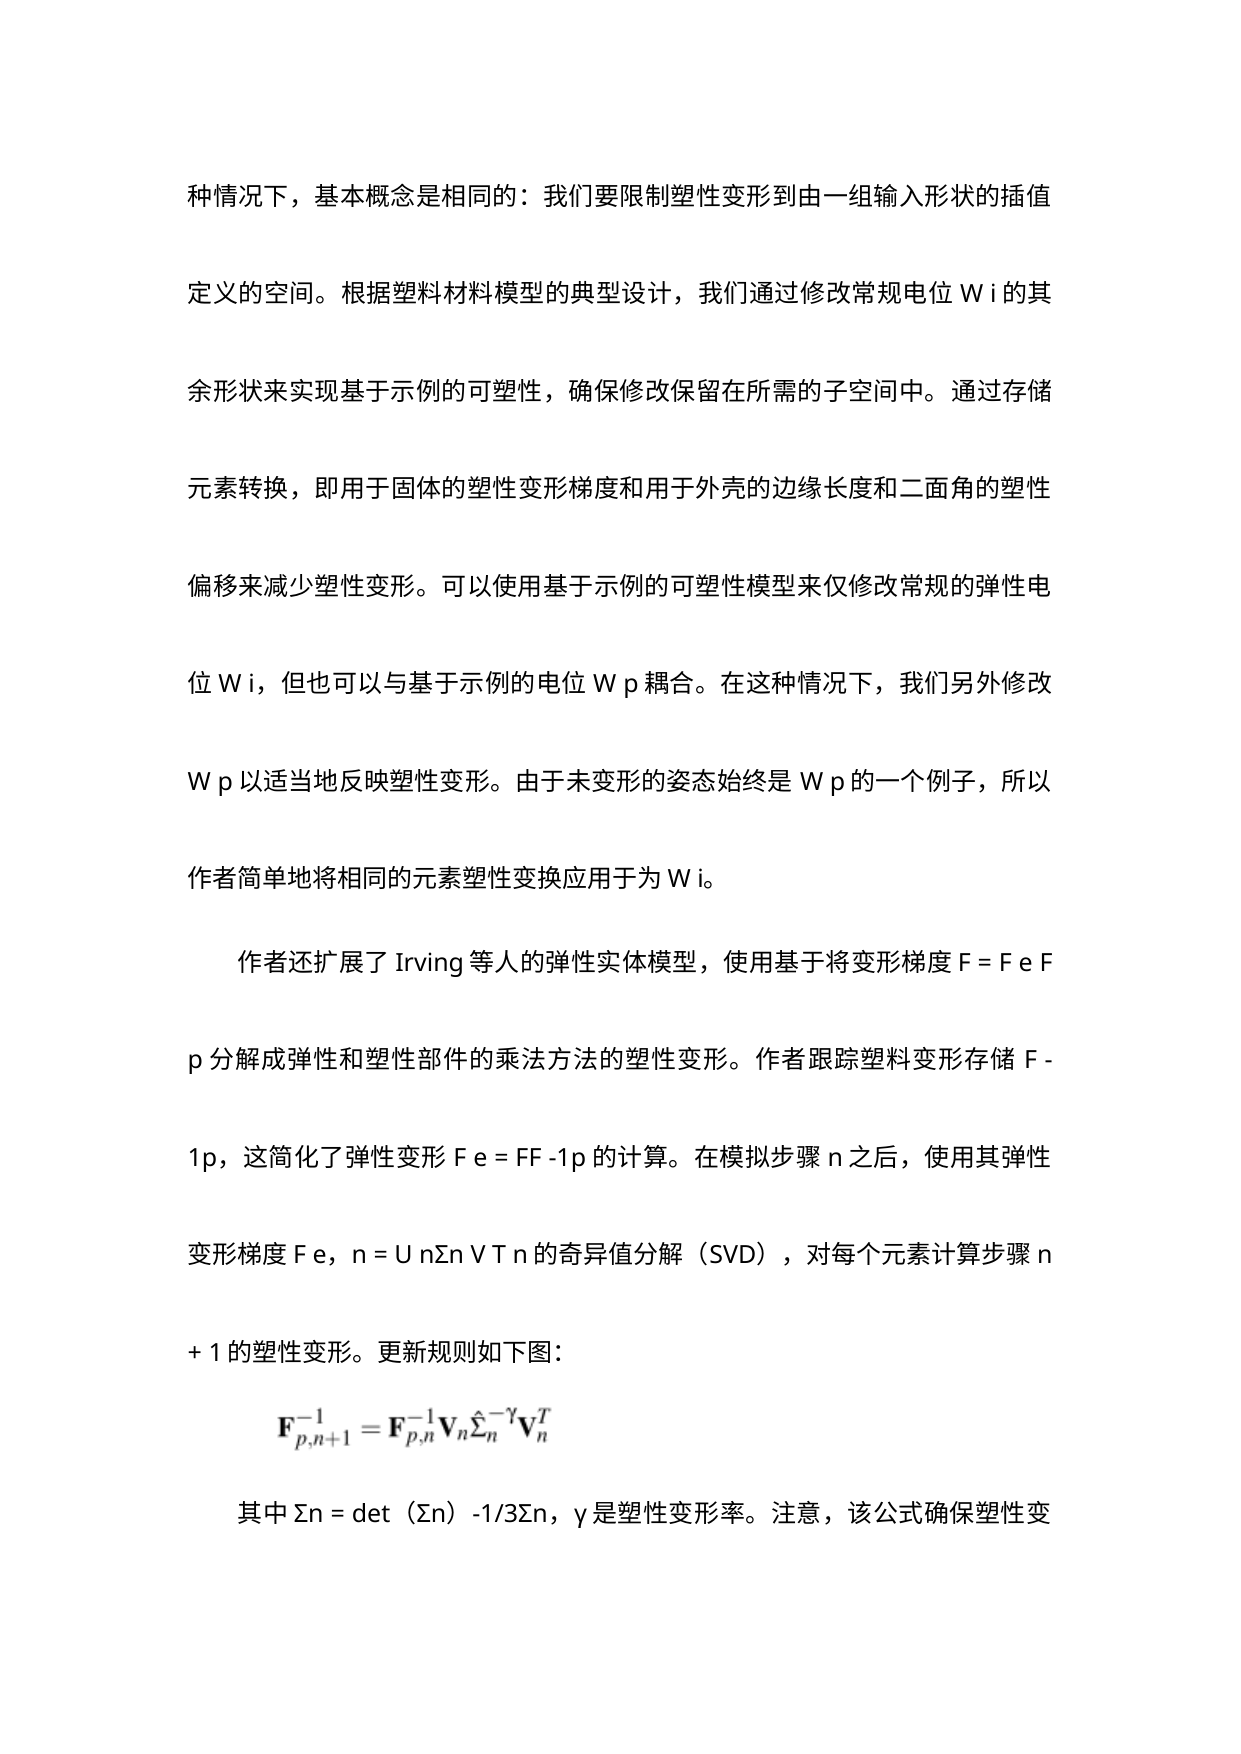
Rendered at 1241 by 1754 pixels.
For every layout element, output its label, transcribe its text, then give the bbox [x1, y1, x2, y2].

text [187, 1479, 1053, 1544]
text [187, 162, 1053, 909]
picture [237, 1400, 572, 1465]
text 作者还扩展了Irving等人的弹性实体模型，使用基于将变形梯度F = F e F p分解成弹性和塑性部件的乘法方法的塑性变形。作者跟踪塑料变形存储F -1p，这简化了弹性变形F e = FF -1p的计算。在模拟步骤n之后，使用其弹性变形梯度F e，n = U nΣn V T n的奇异值分解（SVD），对每个元素计算步骤n + 1的塑性变形。更新规则如下图： [187, 928, 1053, 1383]
